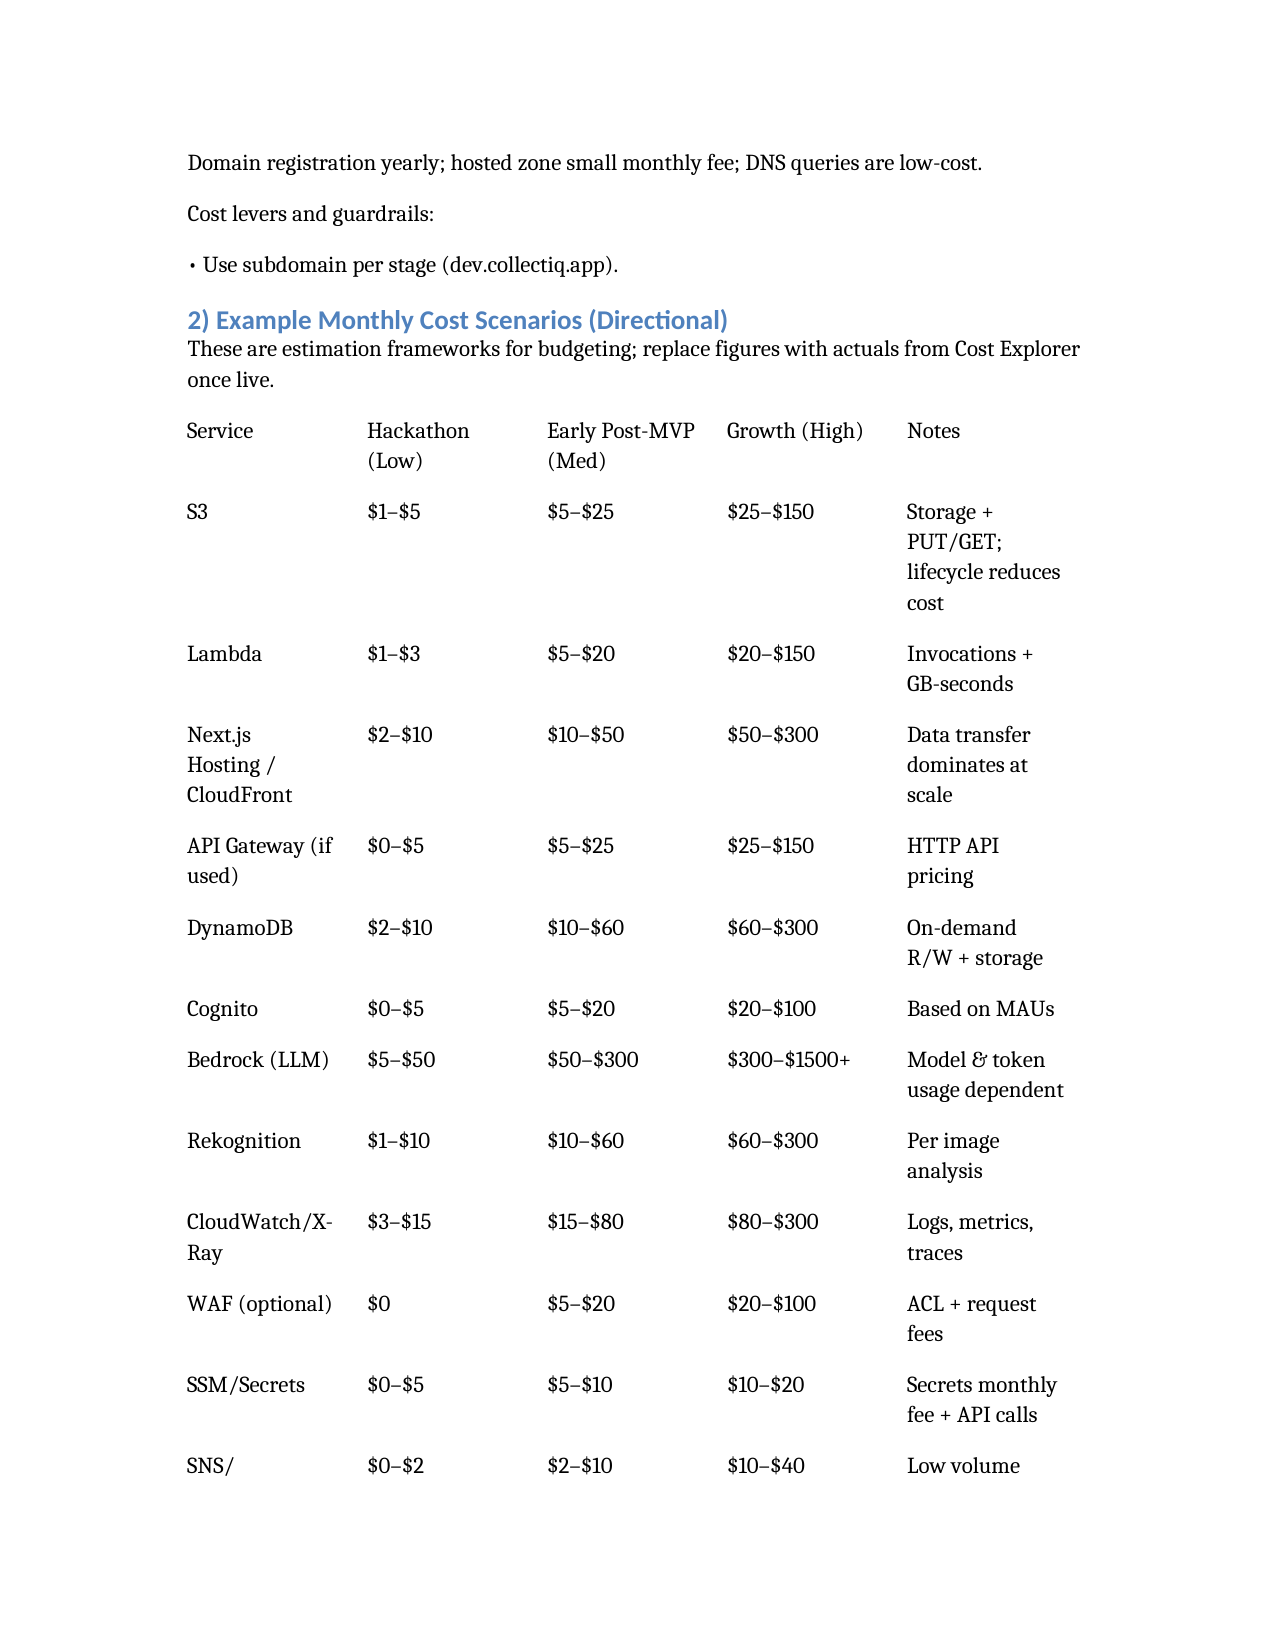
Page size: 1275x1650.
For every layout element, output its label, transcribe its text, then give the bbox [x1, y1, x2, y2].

table_header Growth (High) [716, 418, 896, 499]
text Cost levers and guardrails: [187, 201, 1087, 227]
table_cell $10–$60 [536, 1128, 716, 1209]
table_cell CloudWatch/X-Ray [176, 1209, 356, 1290]
table_cell On-demand R/W + storage [896, 914, 1076, 996]
table_cell $2–$10 [356, 914, 536, 996]
table_cell Invocations + GB-seconds [896, 640, 1076, 722]
table_header Notes [896, 418, 1076, 499]
table_cell $20–$100 [716, 1290, 896, 1372]
table_cell $0–$2 [356, 1453, 536, 1479]
table_cell Per image analysis [896, 1128, 1076, 1209]
table_cell $5–$10 [536, 1372, 716, 1453]
table_cell $0–$5 [356, 833, 536, 914]
table_cell $20–$100 [716, 996, 896, 1047]
table_cell Secrets monthly fee + API calls [896, 1372, 1076, 1453]
table_cell Based on MAUs [896, 996, 1076, 1047]
table_cell $25–$150 [716, 833, 896, 914]
table_cell S3 [176, 499, 356, 640]
table_header Early Post-MVP (Med) [536, 418, 716, 499]
table_cell $2–$10 [356, 722, 536, 833]
table_cell $0–$5 [356, 996, 536, 1047]
table_cell $10–$60 [536, 914, 716, 996]
table_cell ACL + request fees [896, 1290, 1076, 1372]
table_cell $5–$25 [536, 499, 716, 640]
table_cell $25–$150 [716, 499, 896, 640]
table_cell $60–$300 [716, 1128, 896, 1209]
table_cell $80–$300 [716, 1209, 896, 1290]
table_cell $50–$300 [716, 722, 896, 833]
table_cell $15–$80 [536, 1209, 716, 1290]
table_cell SSM/Secrets [176, 1372, 356, 1453]
table_cell $5–$20 [536, 1290, 716, 1372]
table_cell $10–$50 [536, 722, 716, 833]
table_cell $5–$25 [536, 833, 716, 914]
table_header Service [176, 418, 356, 499]
table_cell WAF (optional) [176, 1290, 356, 1372]
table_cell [896, 1453, 1076, 1479]
table_cell $20–$150 [716, 640, 896, 722]
table_cell $5–$20 [536, 640, 716, 722]
table_cell $0–$5 [356, 1372, 536, 1453]
text Domain registration yearly; hosted zone small monthly fee; DNS queries are low-cost. [187, 150, 1087, 176]
table_cell $300–$1500+ [716, 1047, 896, 1128]
table_cell SNS/EventBridge [176, 1453, 356, 1479]
table_cell $10–$20 [716, 1372, 896, 1453]
table_cell $1–$10 [356, 1128, 536, 1209]
table_cell Rekognition [176, 1128, 356, 1209]
table_cell HTTP API pricing [896, 833, 1076, 914]
table_cell Data transfer dominates at scale [896, 722, 1076, 833]
table_cell Bedrock (LLM) [176, 1047, 356, 1128]
table_cell $2–$10 [536, 1453, 716, 1479]
table_cell $50–$300 [536, 1047, 716, 1128]
subtitle 2) Example Monthly Cost Scenarios (Directional) [187, 303, 1087, 336]
table_cell $60–$300 [716, 914, 896, 996]
table_cell Next.js Hosting / CloudFront [176, 722, 356, 833]
table_cell Storage + PUT/GET; lifecycle reduces cost [896, 499, 1076, 640]
text These are estimation frameworks for budgeting; replace figures with actuals from Cost Explorer once live. [187, 336, 1087, 393]
table_cell API Gateway (if used) [176, 833, 356, 914]
table_cell Logs, metrics, traces [896, 1209, 1076, 1290]
table_cell $3–$15 [356, 1209, 536, 1290]
table_cell Cognito [176, 996, 356, 1047]
table_cell $10–$40 [716, 1453, 896, 1479]
table_cell $5–$50 [356, 1047, 536, 1128]
table_header Hackathon (Low) [356, 418, 536, 499]
text • Use subdomain per stage (dev.collectiq.app). [187, 252, 1087, 278]
table_cell $1–$3 [356, 640, 536, 722]
table_cell Lambda [176, 640, 356, 722]
table_cell $1–$5 [356, 499, 536, 640]
table_cell DynamoDB [176, 914, 356, 996]
table_cell $5–$20 [536, 996, 716, 1047]
table_cell Model & token usage dependent [896, 1047, 1076, 1128]
table_cell $0 [356, 1290, 536, 1372]
